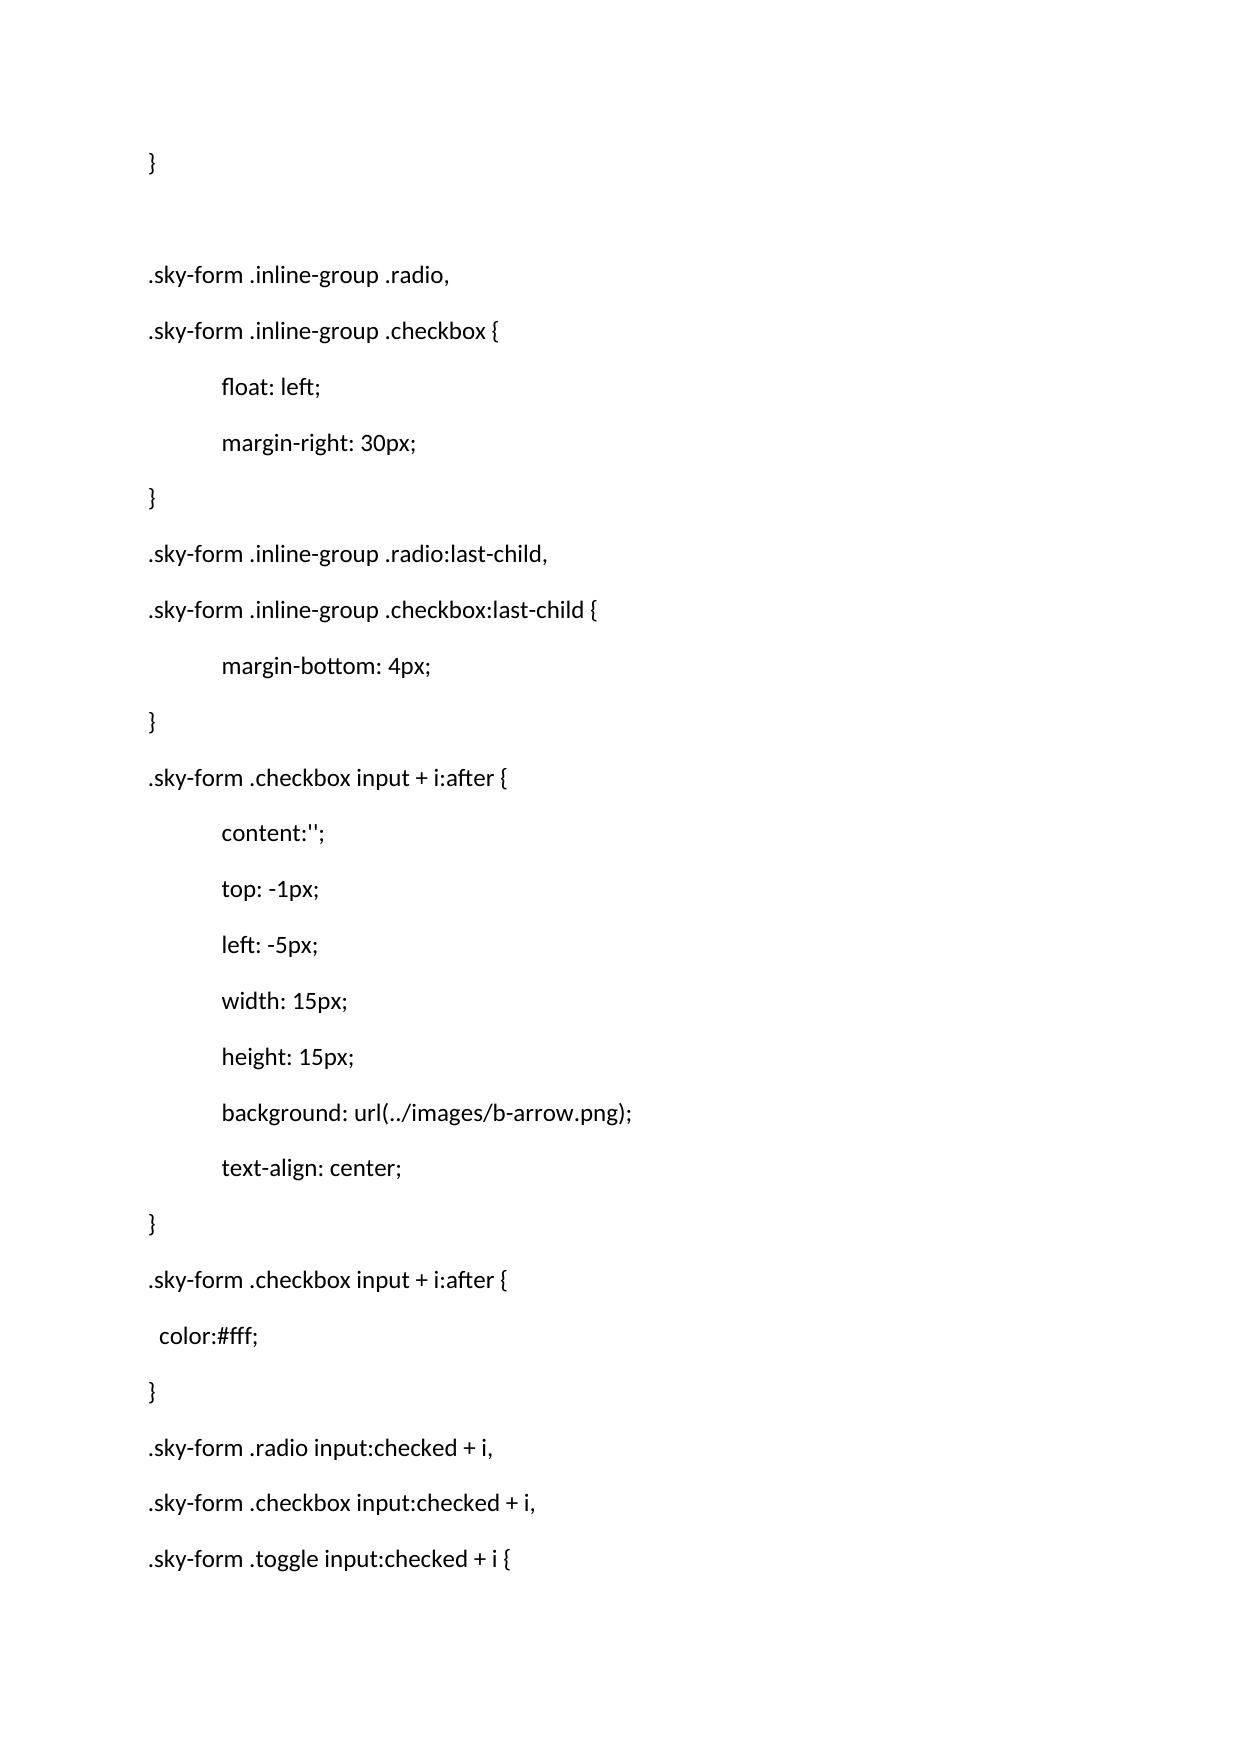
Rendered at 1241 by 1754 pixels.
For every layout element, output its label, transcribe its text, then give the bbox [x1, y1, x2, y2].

text .sky-form .inline-group .checkbox { [148, 315, 1093, 346]
text .sky-form .checkbox input + i:after { [148, 762, 1093, 792]
text .sky-form .checkbox input:checked + i, [148, 1488, 1093, 1518]
text top: -1px; [148, 873, 1093, 904]
text .sky-form .inline-group .radio:last-child, [148, 538, 1093, 569]
text } [148, 1376, 1093, 1406]
text background: url(../images/b-arrow.png); [148, 1097, 1093, 1127]
text width: 15px; [148, 985, 1093, 1016]
text float: left; [148, 371, 1093, 401]
text .sky-form .toggle input:checked + i { [148, 1543, 1093, 1574]
text margin-right: 30px; [148, 427, 1093, 457]
text .sky-form .inline-group .checkbox:last-child { [148, 594, 1093, 625]
text } [148, 1208, 1093, 1239]
text text-align: center; [148, 1153, 1093, 1183]
text color:#fff; [148, 1320, 1093, 1351]
text .sky-form .inline-group .radio, [148, 259, 1093, 290]
text } [148, 706, 1093, 736]
text .sky-form .radio input:checked + i, [148, 1432, 1093, 1462]
text } [148, 148, 1093, 178]
text left: -5px; [148, 929, 1093, 960]
text } [148, 483, 1093, 513]
text height: 15px; [148, 1041, 1093, 1071]
text margin-bottom: 4px; [148, 650, 1093, 681]
text content:''; [148, 818, 1093, 848]
text .sky-form .checkbox input + i:after { [148, 1264, 1093, 1295]
